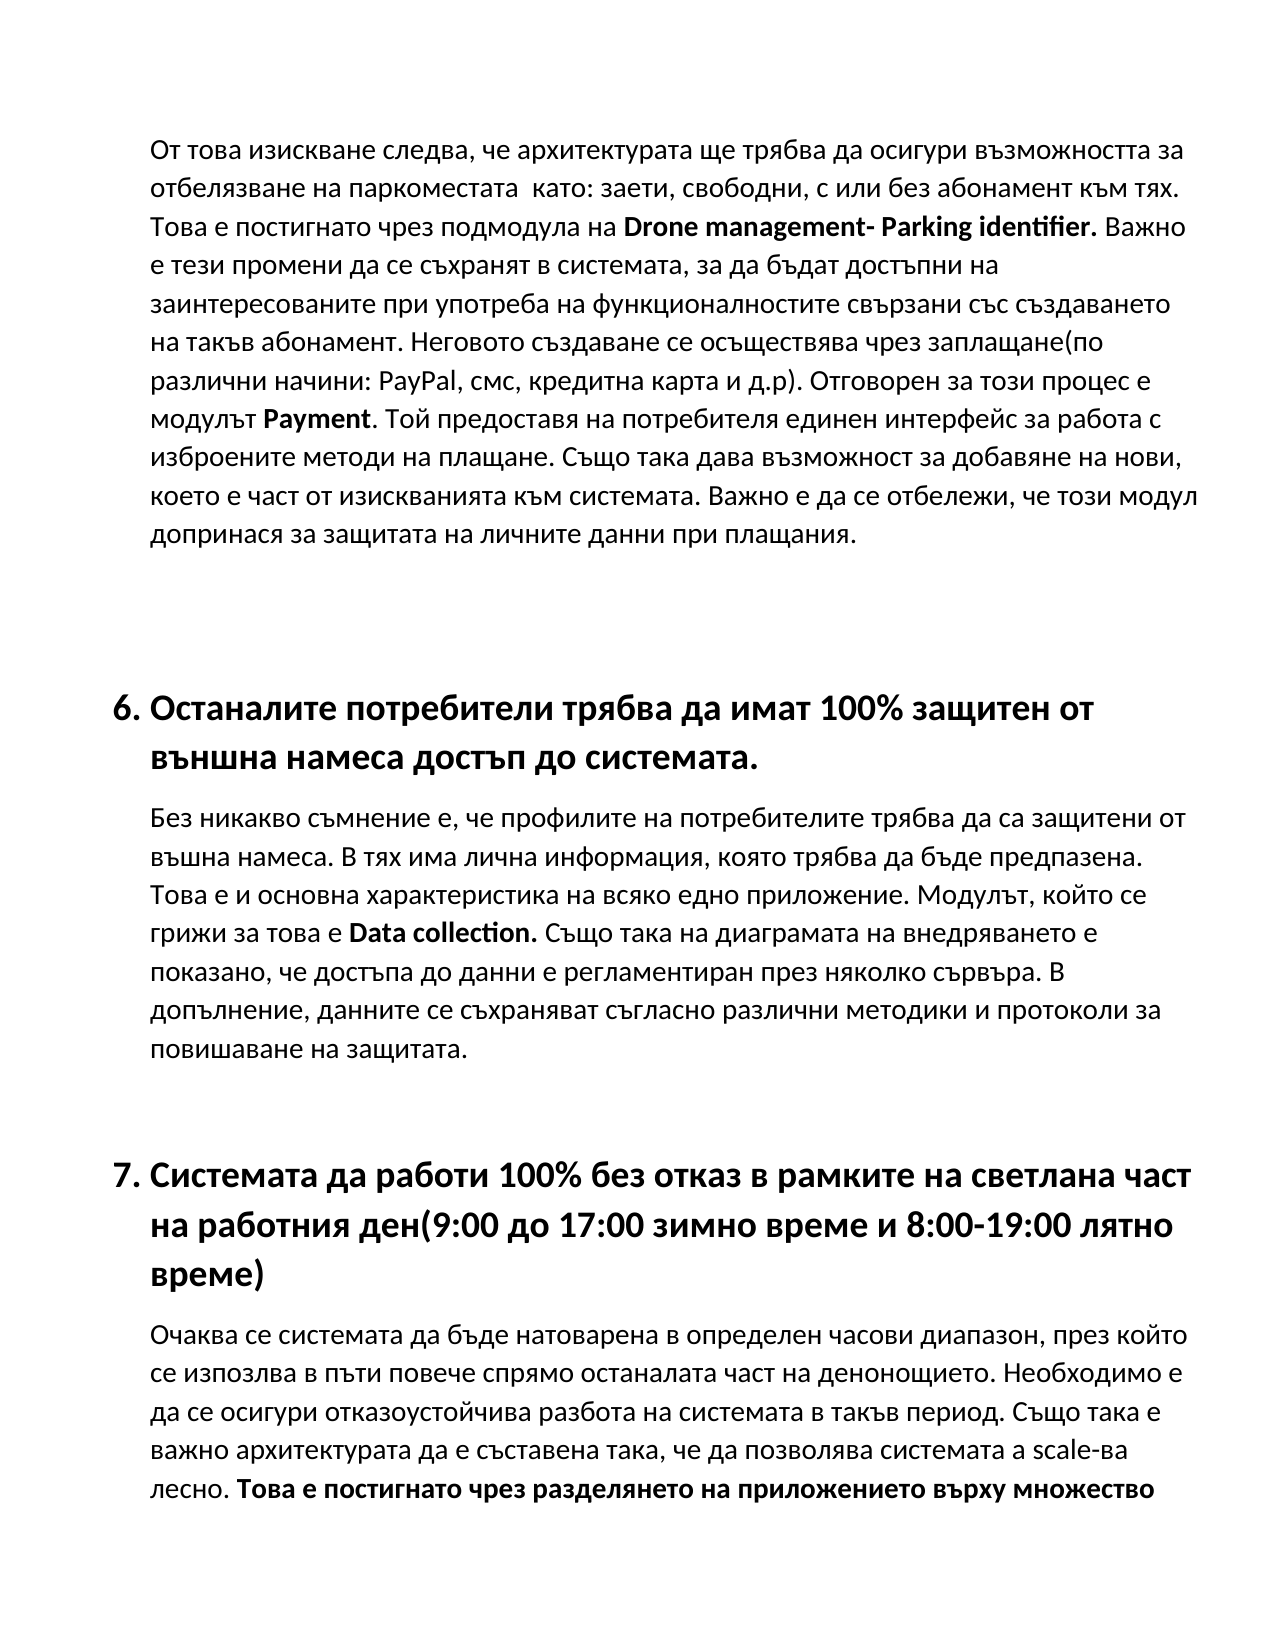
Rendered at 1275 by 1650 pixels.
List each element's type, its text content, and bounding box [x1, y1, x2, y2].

list Системата да работи 100% без отказ в рамките на светлана част на работния ден(9:00 до 17:00 зимно време и 8:00-19:00 лятно време) [112, 1151, 1200, 1296]
list Останалите потребители трябва да имат 100% защитен от външна намеса достъп до системата. [112, 683, 1200, 779]
text Без никакво съмнение е, че профилите на потребителите трябва да са защитени от въшна намеса. В тях има лична информация, която трябва да бъде предпазена. Това е и основна характеристика на всяко едно приложение. Модулът, който се грижи за това е Data collection. Също така на диаграмата на внедряването е показано, че достъпа до данни е регламентиран през няколко сървъра. В допълнение, данните се съхраняват съгласно различни методики и протоколи за повишаване на защитата. [150, 799, 1200, 1065]
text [150, 1316, 1200, 1506]
text От това изискване следва, че архитектурата ще трябва да осигури възможността за отбелязване на паркоместата като: заети, свободни, с или без абонамент към тях. Това е постигнато чрез подмодула на Drone management- Parking identifier. Важно е тези промени да се съхранят в системата, за да бъдат достъпни на заинтересованите при употреба на функционалностите свързани със създаването на такъв абонамент. Неговото създаване се осъществява чрез заплащане(по различни начини: PayPal, смс, кредитна карта и д.р). Отговорен за този процес е модулът Payment. Той предоставя на потребителя единен интерфейс за работа с изброените методи на плащане. Също така дава възможност за добавяне на нови, което е част от изискванията към системата. Важно е да се отбележи, че този модул допринася за защитата на личните данни при плащания. [150, 131, 1200, 551]
